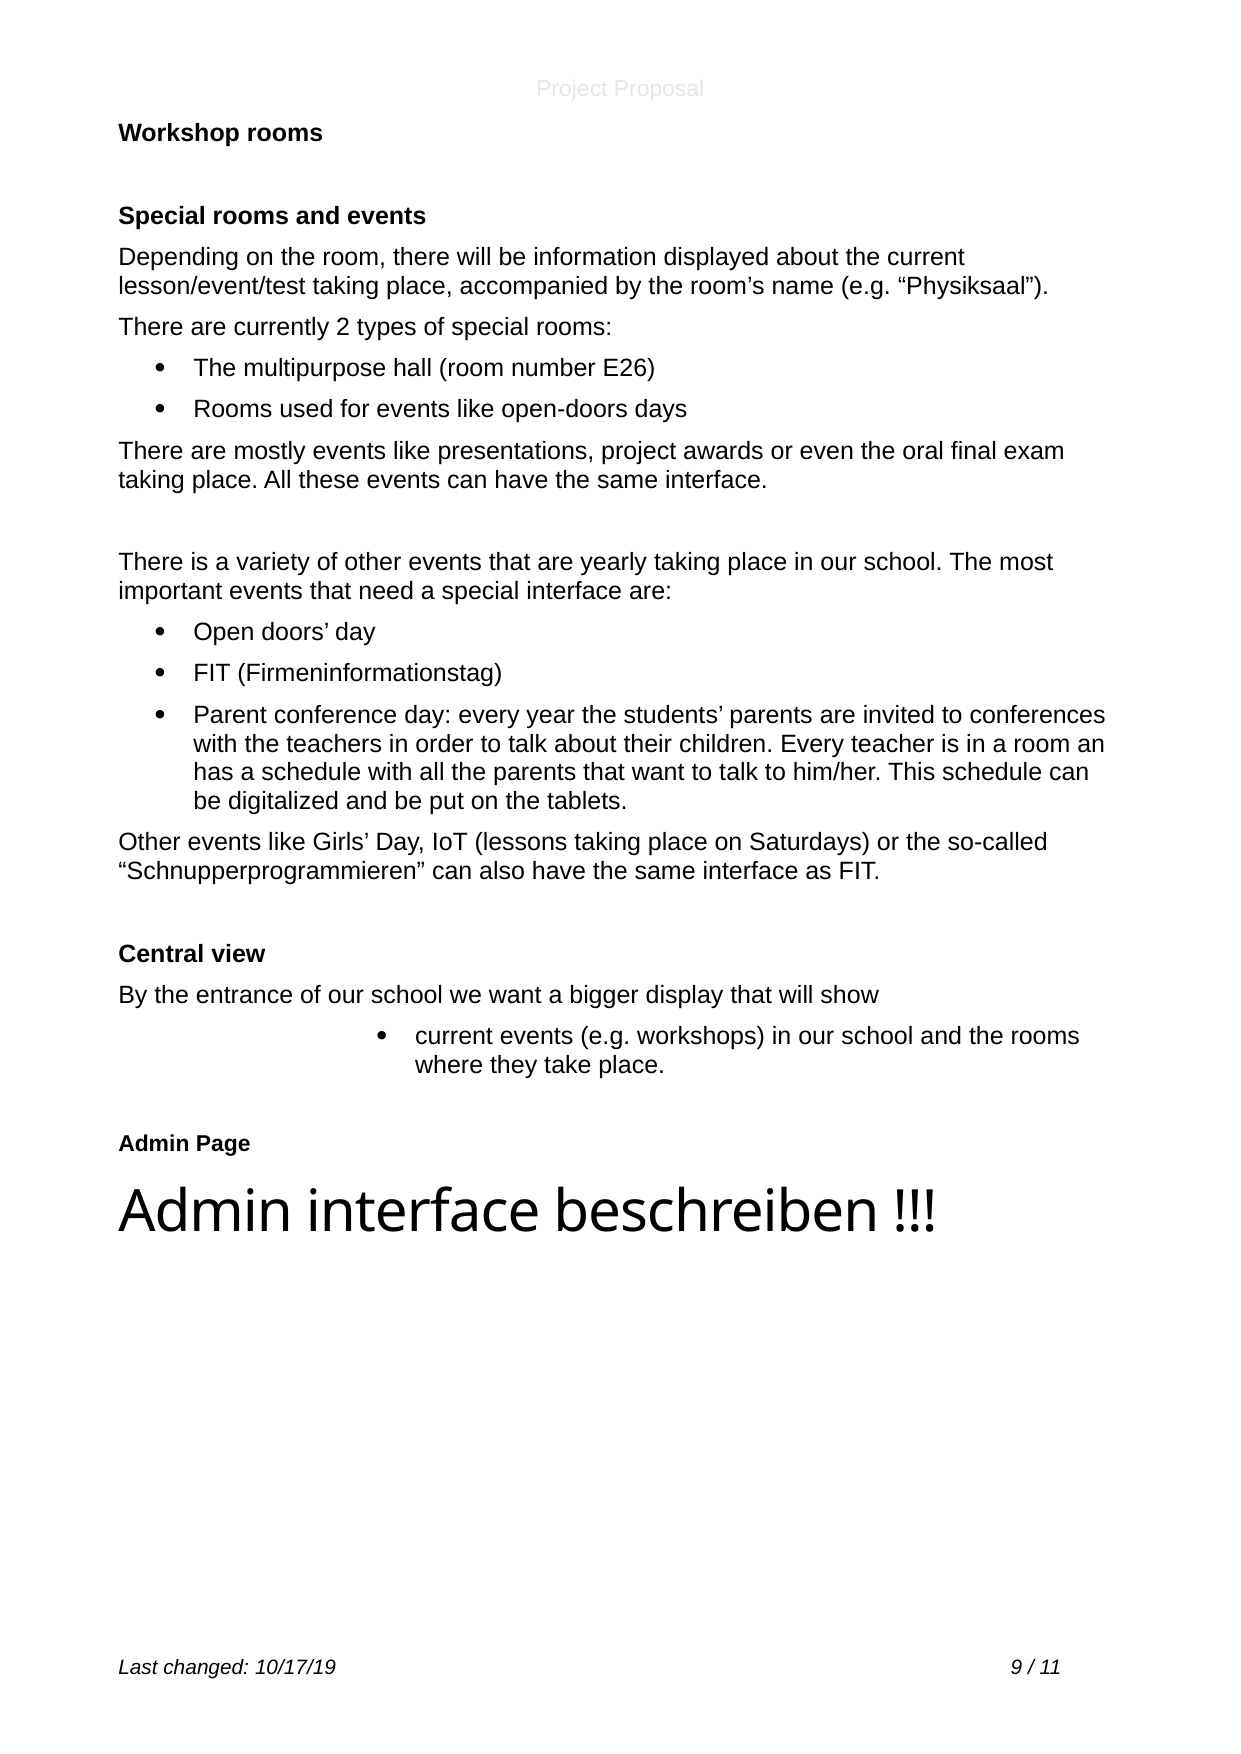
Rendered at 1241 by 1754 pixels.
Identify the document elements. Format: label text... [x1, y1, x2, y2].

text By the entrance of our school we want a bigger display that will show [118, 980, 1122, 1009]
text There are currently 2 types of special rooms: [118, 312, 1122, 341]
text Admin Page [118, 1130, 1122, 1156]
text Workshop rooms [118, 118, 1122, 147]
list Open doors’ day [156, 617, 1122, 646]
text Special rooms and events [118, 201, 1122, 229]
list FIT (Firmeninformationstag) [156, 658, 1122, 687]
title Admin interface beschreiben !!! [118, 1169, 1122, 1248]
text There are mostly events like presentations, project awards or even the oral final exam taking place. All these events can have the same interface. [118, 436, 1122, 493]
list current events (e.g. workshops) in our school and the rooms where they take place. [377, 1021, 1122, 1079]
list The multipurpose hall (room number E26) [156, 353, 1122, 382]
list Parent conference day: every year the students’ parents are invited to conferences with the teachers in order to talk about their children. Every teacher is in a room an has a schedule with all the parents that want to talk to him/her. This schedule can be digitalized and be put on the tablets. [156, 700, 1122, 815]
text There is a variety of other events that are yearly taking place in our school. The most important events that need a special interface are: [118, 547, 1122, 604]
text Central view [118, 939, 1122, 967]
list Rooms used for events like open-doors days [156, 394, 1122, 423]
text Other events like Girls’ Day, IoT (lessons taking place on Saturdays) or the so-called “Schnupperprogrammieren” can also have the same interface as FIT. [118, 827, 1122, 885]
